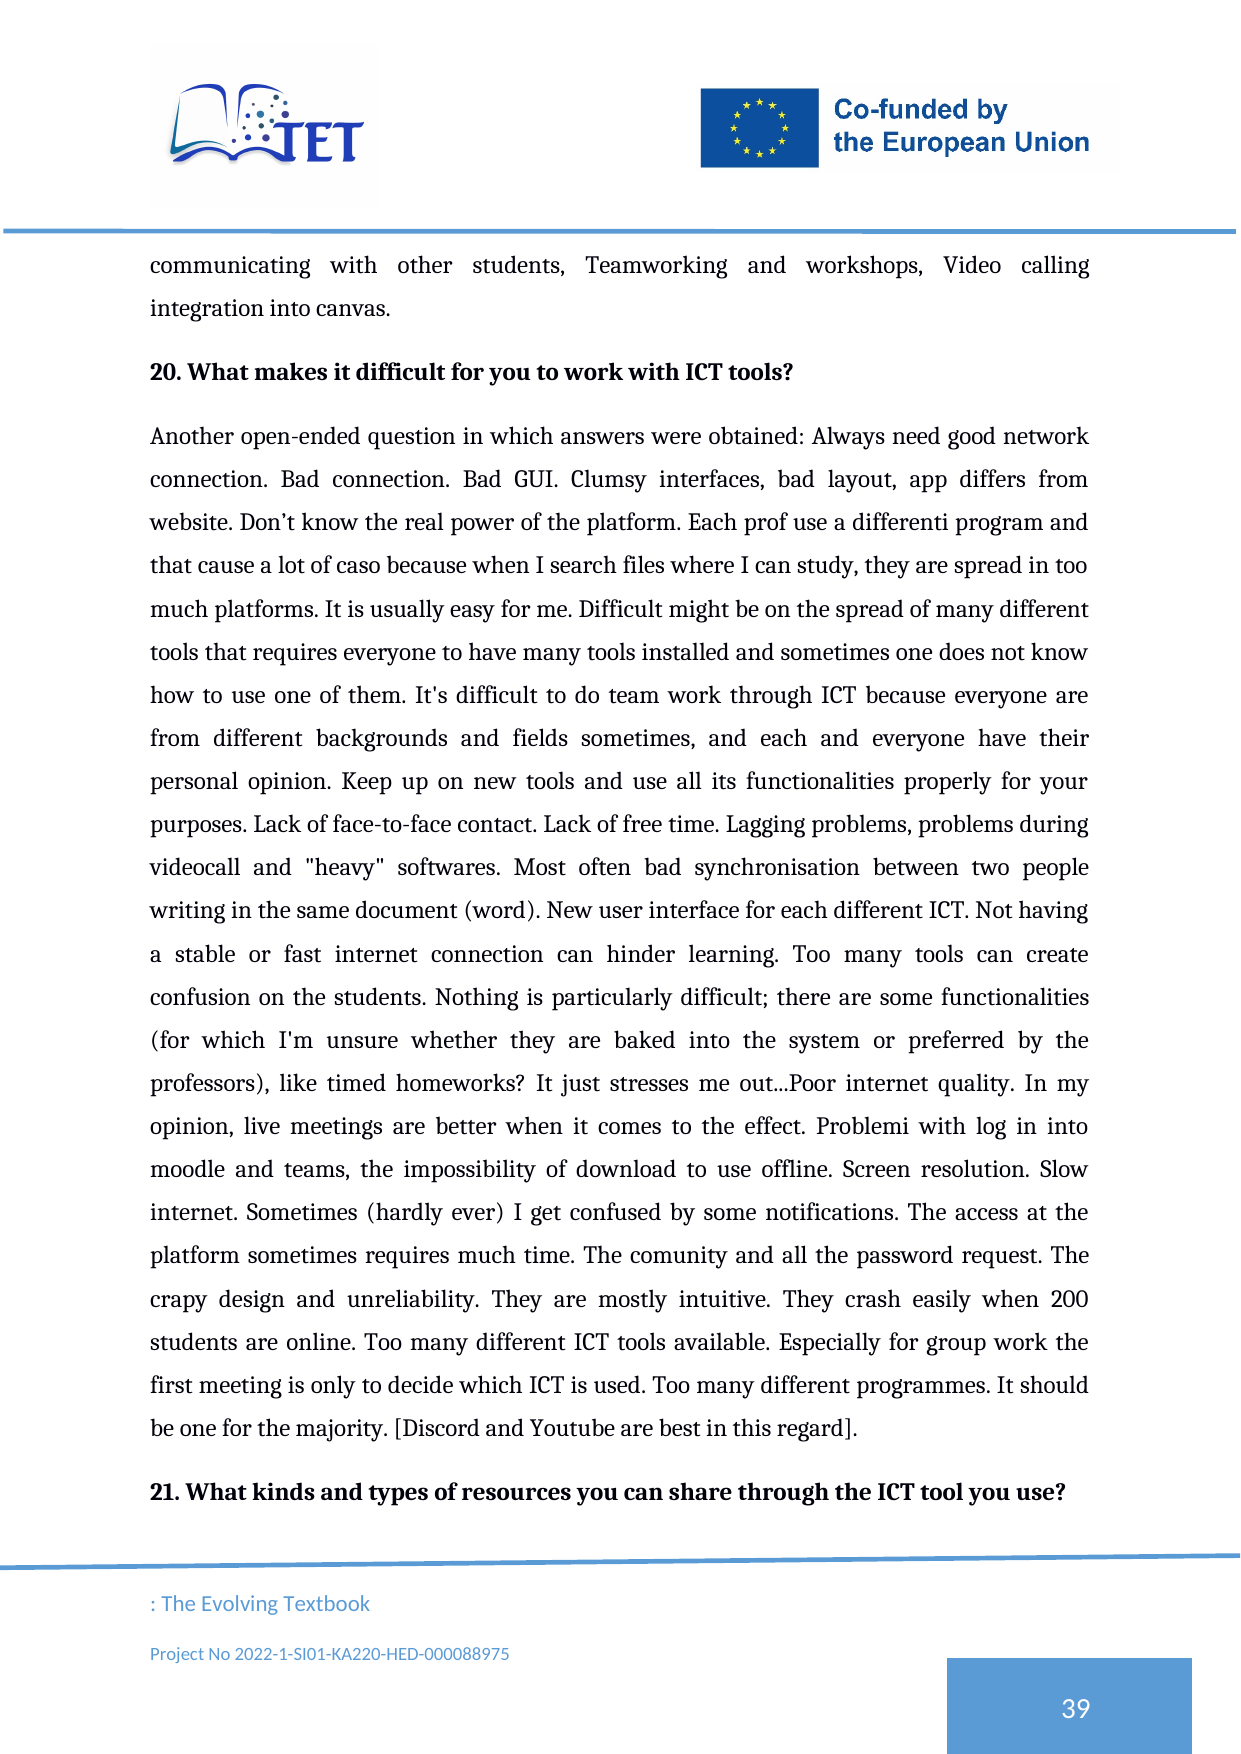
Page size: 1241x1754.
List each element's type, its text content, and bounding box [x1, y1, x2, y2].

picture [695, 83, 1119, 173]
text Another open-ended question in which answers were obtained: Always need good network connection. Bad connection. Bad GUI. Clumsy interfaces, bad layout, app differs from website. Don’t know the real power of the platform. Each prof use a differenti program and that cause a lot of caso because when I search files where I can study, they are spread in too much platforms. It is usually easy for me. Difficult might be on the spread of many different tools that requires everyone to have many tools installed and sometimes one does not know how to use one of them. It's difficult to do team work through ICT because everyone are from different backgrounds and fields sometimes, and each and everyone have their personal opinion. Keep up on new tools and use all its functionalities properly for your purposes. Lack of face-to-face contact. Lack of free time. Lagging problems, problems during videocall and "heavy" softwares. Most often bad synchronisation between two people writing in the same document (word). New user interface for each different ICT. Not having a stable or fast internet connection can hinder learning. Too many tools can create confusion on the students. Nothing is particularly difficult; there are some functionalities (for which I'm unsure whether they are baked into the system or preferred by the professors), like timed homeworks? It just stresses me out...Poor internet quality. In my opinion, live meetings are better when it comes to the effect. Problemi with log in into moodle and teams, the impossibility of download to use offline. Screen resolution. Slow internet. Sometimes (hardly ever) I get confused by some notifications. The access at the platform sometimes requires much time. The comunity and all the password request. The crapy design and unreliability. They are mostly intuitive. They crash easily when 200 students are online. Too many different ICT tools available. Especially for group work the first meeting is only to decide which ICT is used. Too many different programmes. It should be one for the majority. [Discord and Youtube are best in this regard]. [150, 422, 1090, 1443]
text 20. What makes it difficult for you to work with ICT tools? [150, 358, 1090, 387]
text 21. What kinds and types of resources you can share through the ICT tool you use? [150, 1478, 1090, 1507]
picture [150, 44, 379, 207]
